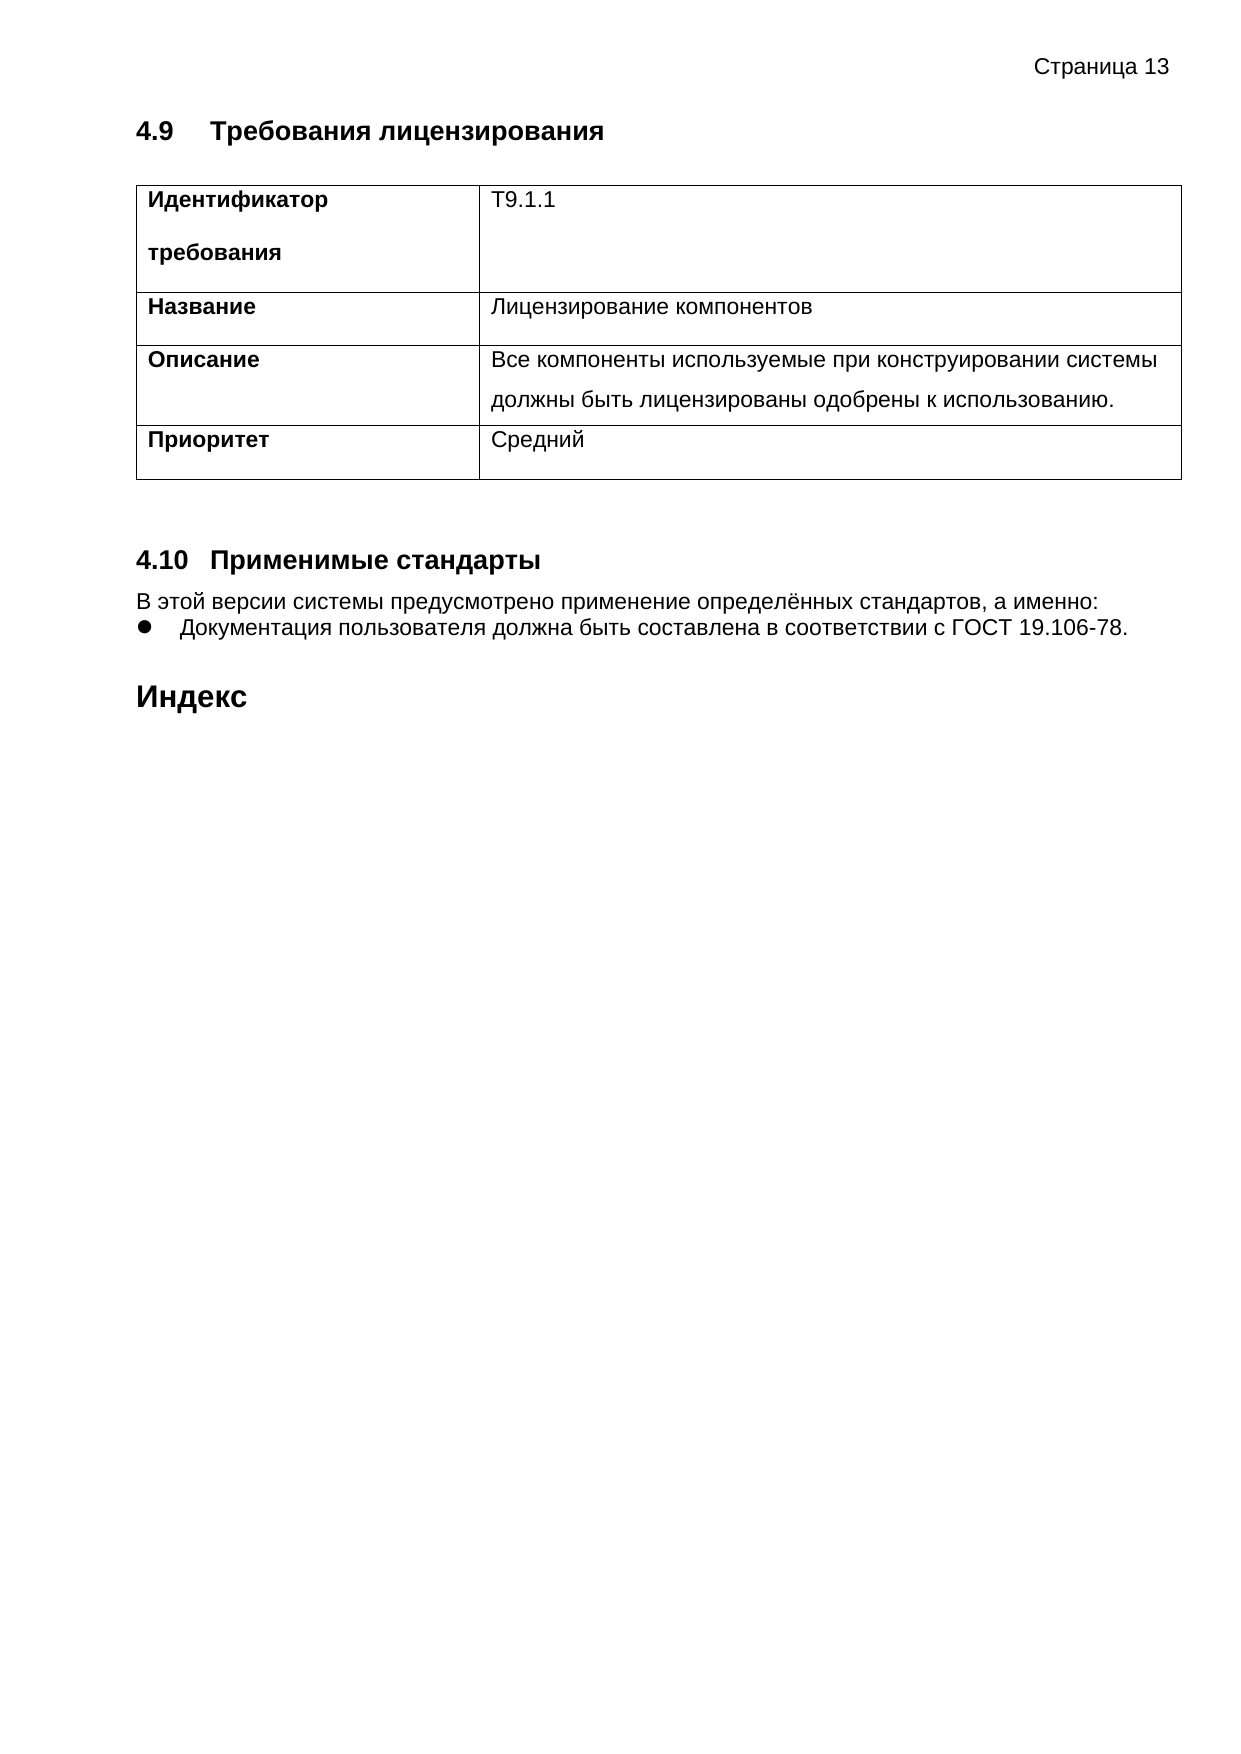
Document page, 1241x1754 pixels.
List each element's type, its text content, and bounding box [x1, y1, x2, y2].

subtitle Требования лицензирования [136, 115, 1181, 146]
table_header Т9.1.1 [480, 186, 1181, 292]
table_cell Приоритет [137, 426, 479, 479]
list Документация пользователя должна быть составлена в соответствии с ГОСТ 19.106-78. [136, 614, 1181, 640]
table_cell Средний [480, 426, 1181, 479]
subtitle Применимые стандарты [136, 544, 1181, 575]
subtitle Индекс [136, 678, 1181, 714]
table_header Идентификатор требования [137, 186, 479, 292]
table_cell Все компоненты используемые при конструировании системы должны быть лицензированы одобрены к использованию. [480, 346, 1181, 425]
table_cell Название [137, 293, 479, 345]
table_cell Описание [137, 346, 479, 425]
table_cell Лицензирование компонентов [480, 293, 1181, 345]
text В этой версии системы предусмотрено применение определённых стандартов, а именно: [136, 588, 1181, 614]
